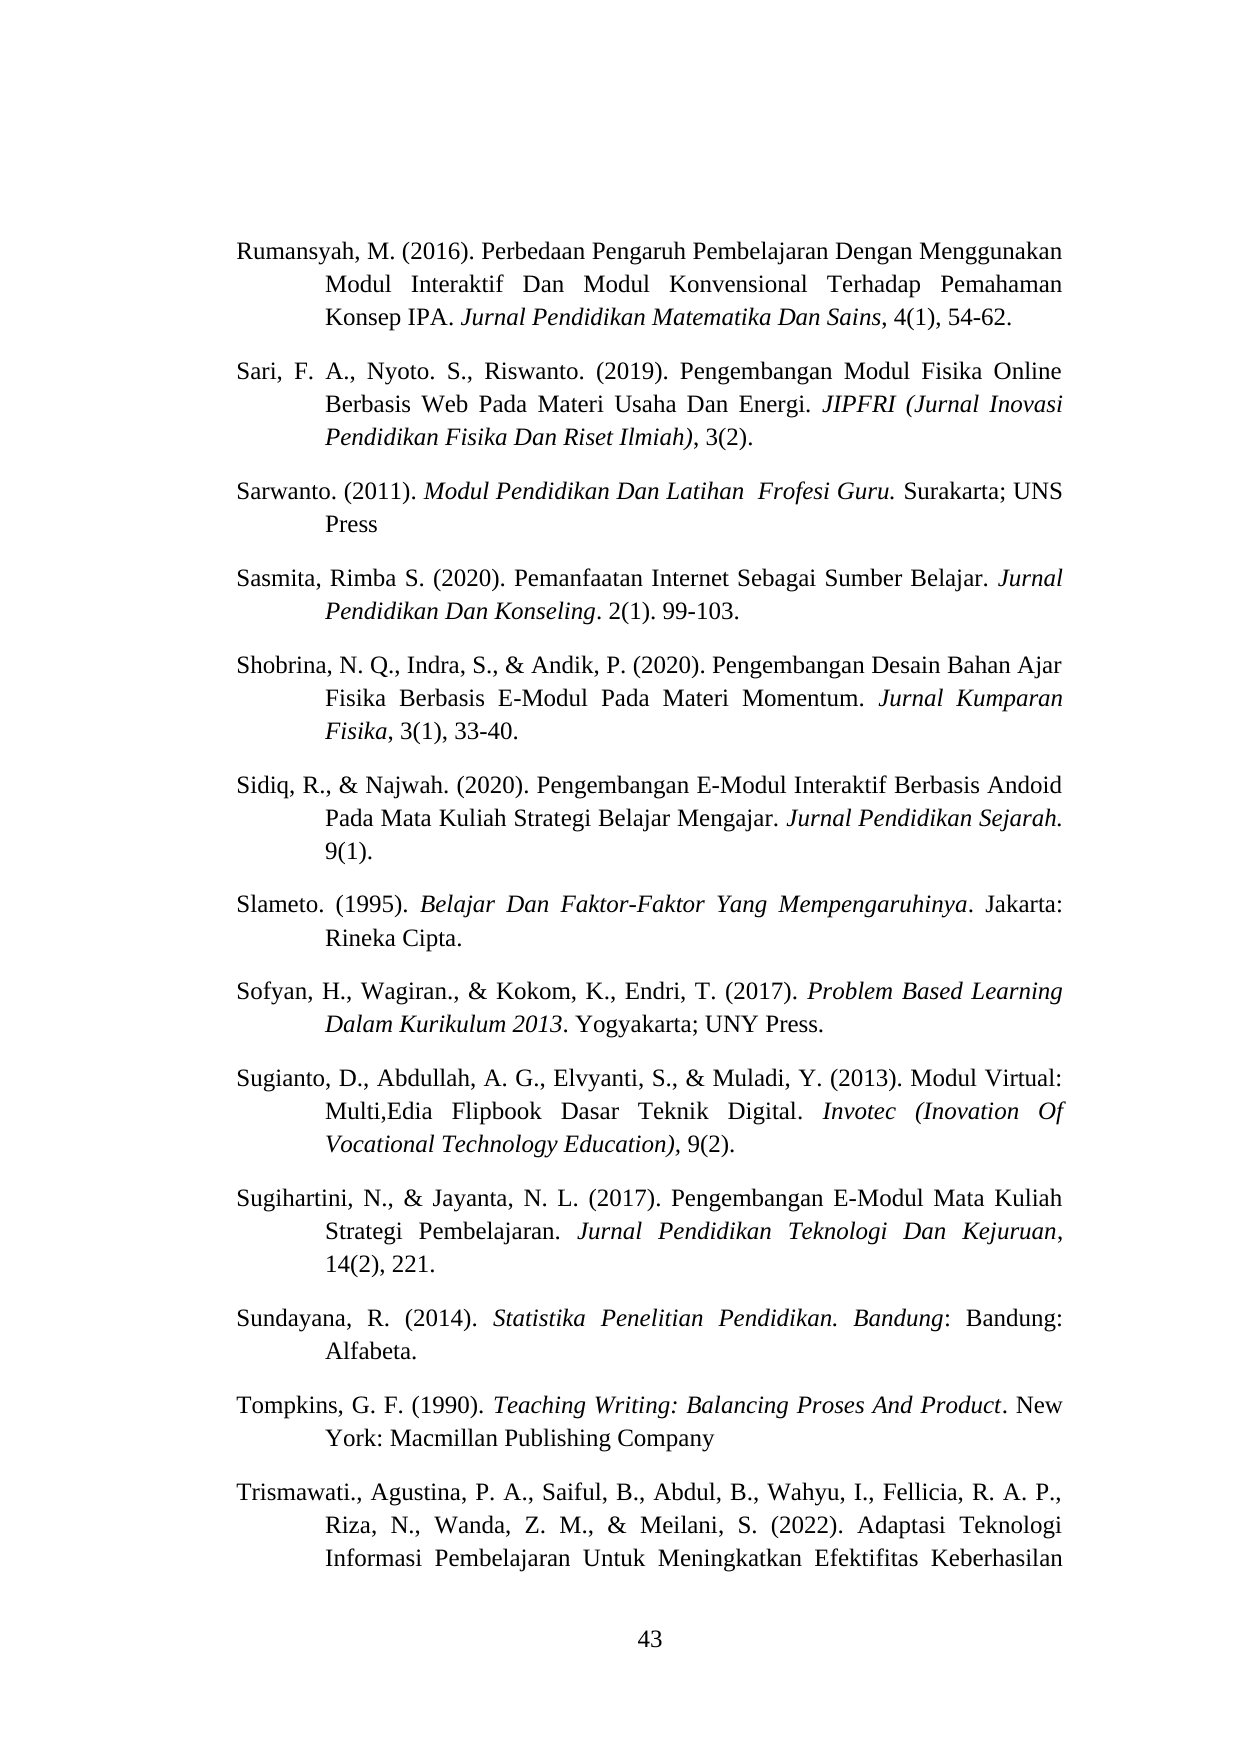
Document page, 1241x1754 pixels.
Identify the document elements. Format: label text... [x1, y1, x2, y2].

text Shobrina, N. Q., Indra, S., & Andik, P. (2020). Pengembangan Desain Bahan Ajar Fisika Berbasis E-Modul Pada Materi Momentum. Jurnal Kumparan Fisika, 3(1), 33-40. [236, 650, 1063, 744]
text Sundayana, R. (2014). Statistika Penelitian Pendidikan. Bandung: Bandung: Alfabeta. [236, 1303, 1063, 1365]
text Sasmita, Rimba S. (2020). Pemanfaatan Internet Sebagai Sumber Belajar. Jurnal Pendidikan Dan Konseling. 2(1). 99-103. [236, 563, 1063, 625]
text Sarwanto. (2011). Modul Pendidikan Dan Latihan Frofesi Guru. Surakarta; UNS Press [236, 476, 1063, 538]
text Sofyan, H., Wagiran., & Kokom, K., Endri, T. (2017). Problem Based Learning Dalam Kurikulum 2013. Yogyakarta; UNY Press. [236, 976, 1063, 1038]
text Slameto. (1995). Belajar Dan Faktor-Faktor Yang Mempengaruhinya. Jakarta: Rineka Cipta. [236, 889, 1063, 951]
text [236, 1477, 1063, 1572]
text Rumansyah, M. (2016). Perbedaan Pengaruh Pembelajaran Dengan Menggunakan Modul Interaktif Dan Modul Konvensional Terhadap Pemahaman Konsep IPA. Jurnal Pendidikan Matematika Dan Sains, 4(1), 54-62. [236, 236, 1063, 331]
text Sidiq, R., & Najwah. (2020). Pengembangan E-Modul Interaktif Berbasis Andoid Pada Mata Kuliah Strategi Belajar Mengajar. Jurnal Pendidikan Sejarah. 9(1). [236, 770, 1063, 864]
text Tompkins, G. F. (1990). Teaching Writing: Balancing Proses And Product. New York: Macmillan Publishing Company [236, 1390, 1063, 1452]
text Sugianto, D., Abdullah, A. G., Elvyanti, S., & Muladi, Y. (2013). Modul Virtual: Multi,Edia Flipbook Dasar Teknik Digital. Invotec (Inovation Of Vocational Technology Education), 9(2). [236, 1063, 1063, 1158]
text Sari, F. A., Nyoto. S., Riswanto. (2019). Pengembangan Modul Fisika Online Berbasis Web Pada Materi Usaha Dan Energi. JIPFRI (Jurnal Inovasi Pendidikan Fisika Dan Riset Ilmiah), 3(2). [236, 356, 1063, 451]
text Sugihartini, N., & Jayanta, N. L. (2017). Pengembangan E-Modul Mata Kuliah Strategi Pembelajaran. Jurnal Pendidikan Teknologi Dan Kejuruan, 14(2), 221. [236, 1183, 1063, 1278]
